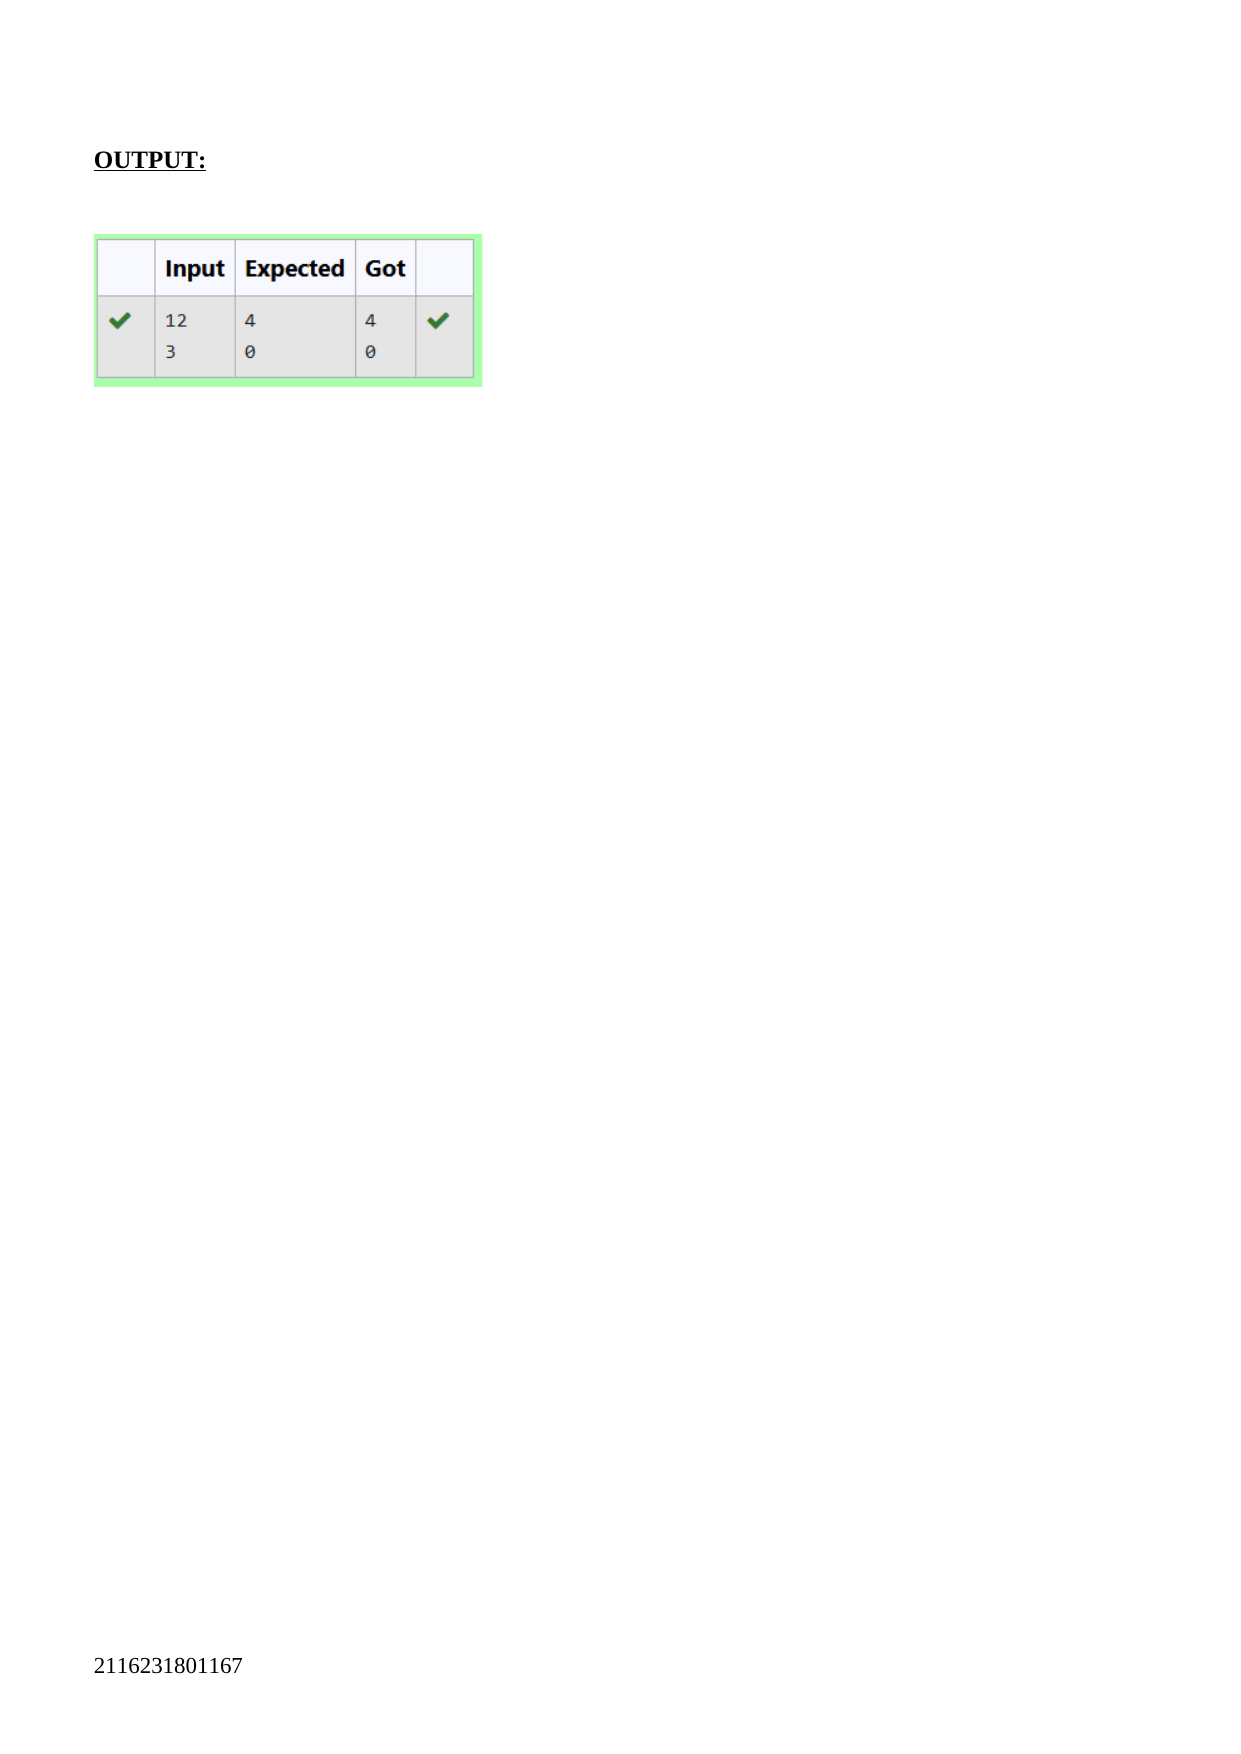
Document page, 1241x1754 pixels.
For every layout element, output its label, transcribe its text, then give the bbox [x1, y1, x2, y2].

picture [93, 234, 483, 387]
text OUTPUT: [94, 145, 1155, 173]
